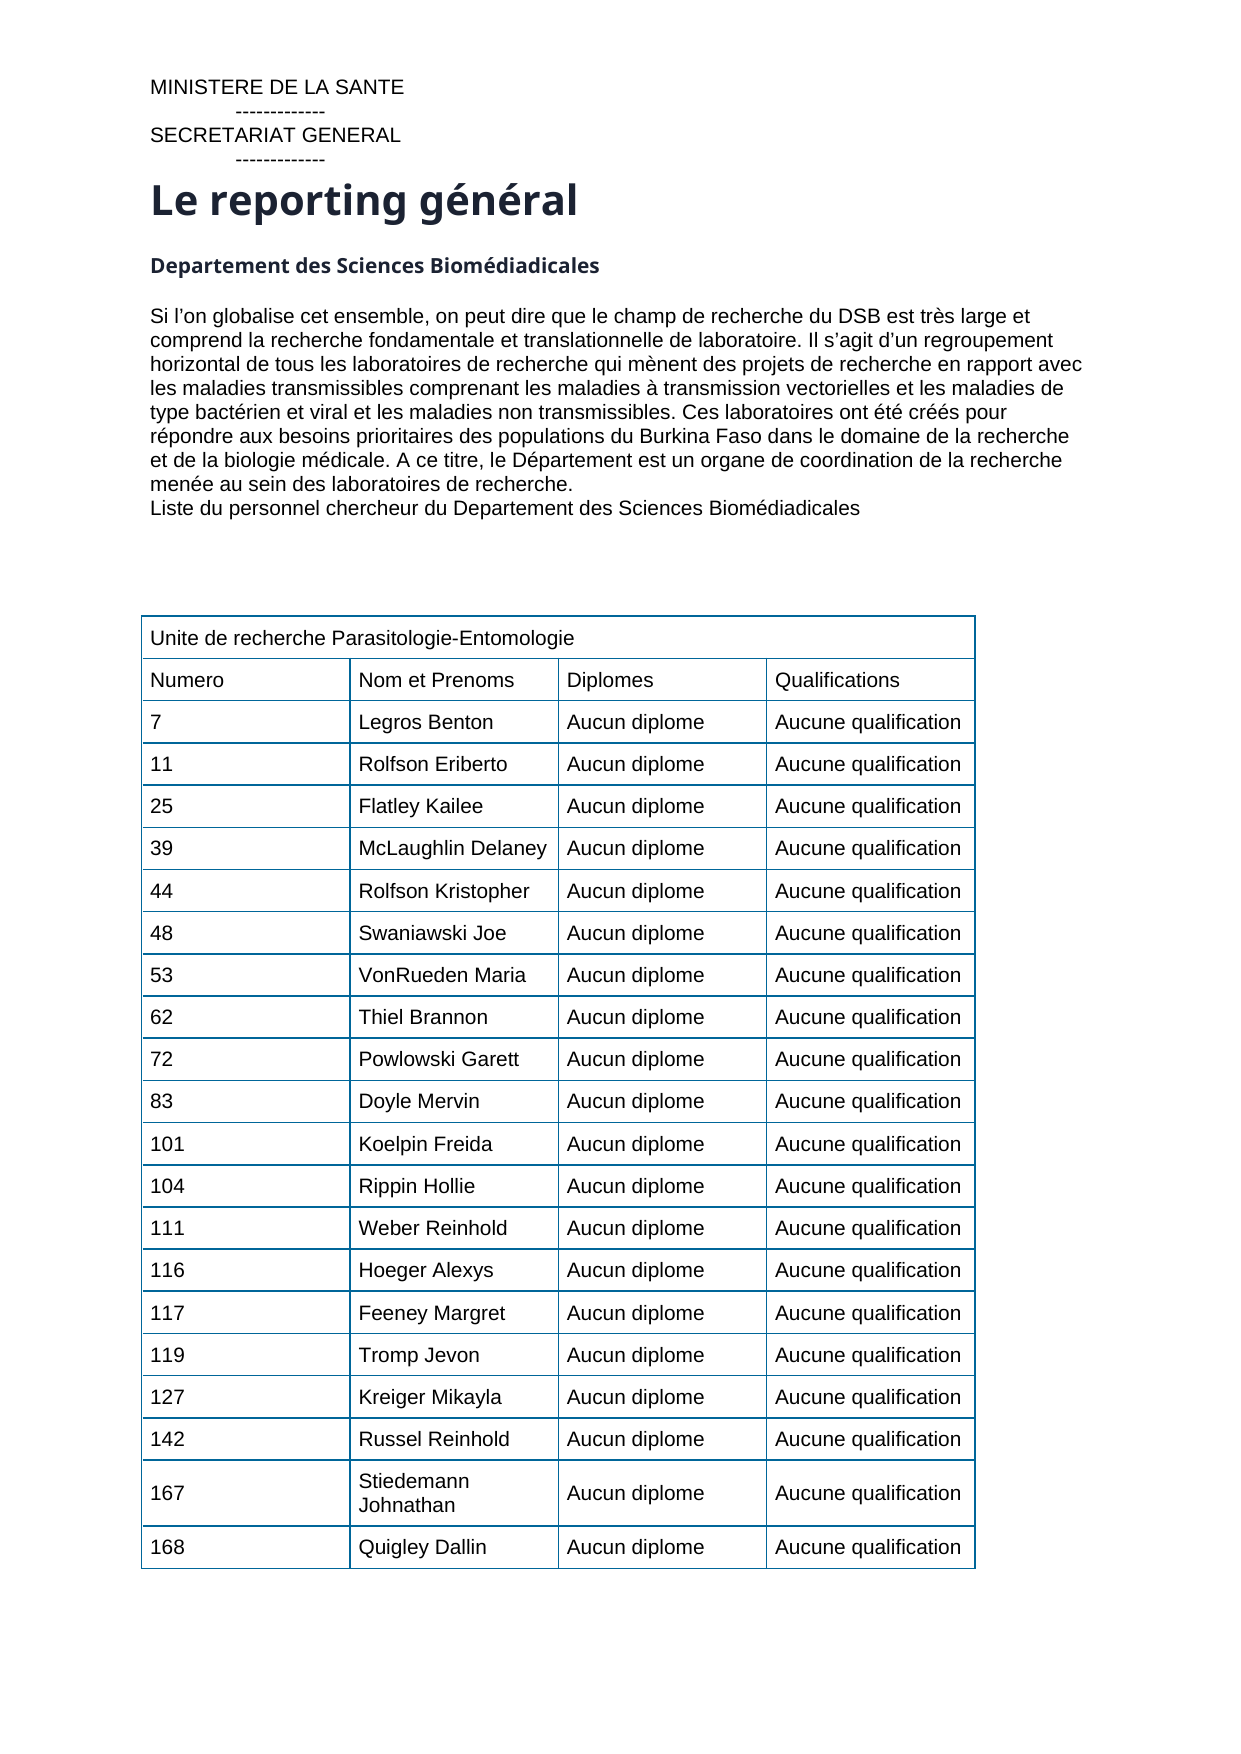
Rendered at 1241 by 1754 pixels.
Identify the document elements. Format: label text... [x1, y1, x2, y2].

table_cell Rippin Hollie [351, 1166, 558, 1206]
table_cell Aucune qualification [767, 1376, 974, 1417]
table_cell 39 [142, 828, 349, 868]
table_cell Aucune qualification [767, 1292, 974, 1333]
table_cell 168 [142, 1526, 349, 1567]
table_cell Aucun diplome [559, 1292, 766, 1333]
table_cell Aucun diplome [559, 1123, 766, 1164]
table_cell Aucun diplome [559, 828, 766, 868]
table_cell 116 [142, 1249, 349, 1290]
table_cell Aucun diplome [559, 870, 766, 911]
table_cell 119 [142, 1334, 349, 1375]
table_cell Quigley Dallin [351, 1527, 558, 1567]
table_cell Aucune qualification [767, 744, 974, 784]
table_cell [767, 1527, 974, 1567]
table_cell Aucune qualification [767, 701, 974, 742]
table_cell Aucun diplome [559, 1208, 766, 1248]
table_cell Aucun diplome [559, 1461, 766, 1525]
table_cell 48 [142, 912, 349, 953]
text Liste du personnel chercheur du Departement des Sciences Biomédiadicales [150, 496, 1090, 519]
text Departement des Sciences Biomédiadicales [150, 252, 1090, 280]
table_cell 101 [142, 1123, 349, 1164]
text Le reporting général [150, 171, 1090, 228]
table_cell Aucune qualification [767, 1208, 974, 1248]
table_cell Nom et Prenoms [351, 659, 558, 700]
table_cell Powlowski Garett [351, 1039, 558, 1079]
table_cell Numero [142, 659, 349, 700]
table_cell Aucun diplome [559, 1039, 766, 1079]
table_cell Aucun diplome [559, 1081, 766, 1122]
table_cell Aucun diplome [559, 786, 766, 826]
table_cell Aucun diplome [559, 701, 766, 742]
table_cell Aucune qualification [767, 870, 974, 911]
table_cell Aucune qualification [767, 1250, 974, 1290]
table_cell Aucun diplome [559, 1250, 766, 1290]
table_header Unite de recherche Parasitologie-Entomologie [142, 617, 974, 658]
table_cell Aucun diplome [559, 1419, 766, 1459]
table_cell Aucun diplome [559, 744, 766, 784]
table_cell Stiedemann Johnathan [351, 1461, 558, 1525]
table_cell Aucun diplome [559, 997, 766, 1037]
table_cell Aucun diplome [559, 1334, 766, 1375]
table_cell Qualifications [767, 659, 974, 700]
table_cell Rolfson Eriberto [351, 744, 558, 784]
table_cell 117 [142, 1291, 349, 1333]
table_cell 11 [142, 743, 349, 784]
table_cell Aucune qualification [767, 1166, 974, 1206]
table_cell Aucune qualification [767, 1334, 974, 1375]
table_cell 72 [142, 1038, 349, 1079]
table_cell Hoeger Alexys [351, 1250, 558, 1290]
table_cell Aucune qualification [767, 912, 974, 953]
table_cell Aucun diplome [559, 955, 766, 995]
table_cell Swaniawski Joe [351, 912, 558, 953]
table_cell Aucune qualification [767, 786, 974, 826]
table_cell Aucune qualification [767, 997, 974, 1037]
table_cell McLaughlin Delaney [351, 828, 558, 868]
table_cell Aucun diplome [559, 1376, 766, 1417]
table_cell 127 [142, 1376, 349, 1417]
table_cell Tromp Jevon [351, 1334, 558, 1375]
table_cell 83 [142, 1081, 349, 1122]
table_cell Russel Reinhold [351, 1419, 558, 1459]
table_cell Feeney Margret [351, 1292, 558, 1333]
table_cell Weber Reinhold [351, 1208, 558, 1248]
text Si l’on globalise cet ensemble, on peut dire que le champ de recherche du DSB est très large et comprend la recherche fondamentale et translationnelle de laboratoire. Il s’agit d’un regroupement horizontal de tous les laboratoires de recherche qui mènent des projets de recherche en rapport avec les maladies transmissibles comprenant les maladies à transmission vectorielles et les maladies de type bactérien et viral et les maladies non transmissibles. Ces laboratoires ont été créés pour répondre aux besoins prioritaires des populations du Burkina Faso dans le domaine de la recherche et de la biologie médicale. A ce titre, le Département est un organe de coordination de la recherche menée au sein des laboratoires de recherche. [150, 304, 1090, 496]
table_cell 104 [142, 1165, 349, 1206]
table_cell Aucun diplome [559, 1166, 766, 1206]
table_cell Legros Benton [351, 701, 558, 742]
table_cell Doyle Mervin [351, 1081, 558, 1122]
table_cell 142 [142, 1418, 349, 1459]
table_cell Thiel Brannon [351, 997, 558, 1037]
table_cell 25 [142, 785, 349, 826]
table_cell 111 [142, 1207, 349, 1248]
table_cell 53 [142, 954, 349, 995]
table_cell Aucune qualification [767, 955, 974, 995]
table_cell Aucune qualification [767, 1039, 974, 1079]
table_cell Aucune qualification [767, 1461, 974, 1525]
table_cell 167 [142, 1460, 349, 1525]
table_cell 44 [142, 870, 349, 911]
table_cell Aucune qualification [767, 1081, 974, 1122]
table_cell Aucun diplome [559, 1527, 766, 1567]
table_cell Aucune qualification [767, 828, 974, 868]
table_cell Koelpin Freida [351, 1123, 558, 1164]
table_cell VonRueden Maria [351, 955, 558, 995]
table_cell Aucune qualification [767, 1419, 974, 1459]
table_cell 62 [142, 996, 349, 1037]
table_cell Aucun diplome [559, 912, 766, 953]
table_cell Flatley Kailee [351, 786, 558, 826]
table_cell Rolfson Kristopher [351, 870, 558, 911]
table_cell Aucune qualification [767, 1123, 974, 1164]
table_cell 7 [142, 701, 349, 742]
table_cell Kreiger Mikayla [351, 1376, 558, 1417]
table_cell Diplomes [559, 659, 766, 700]
